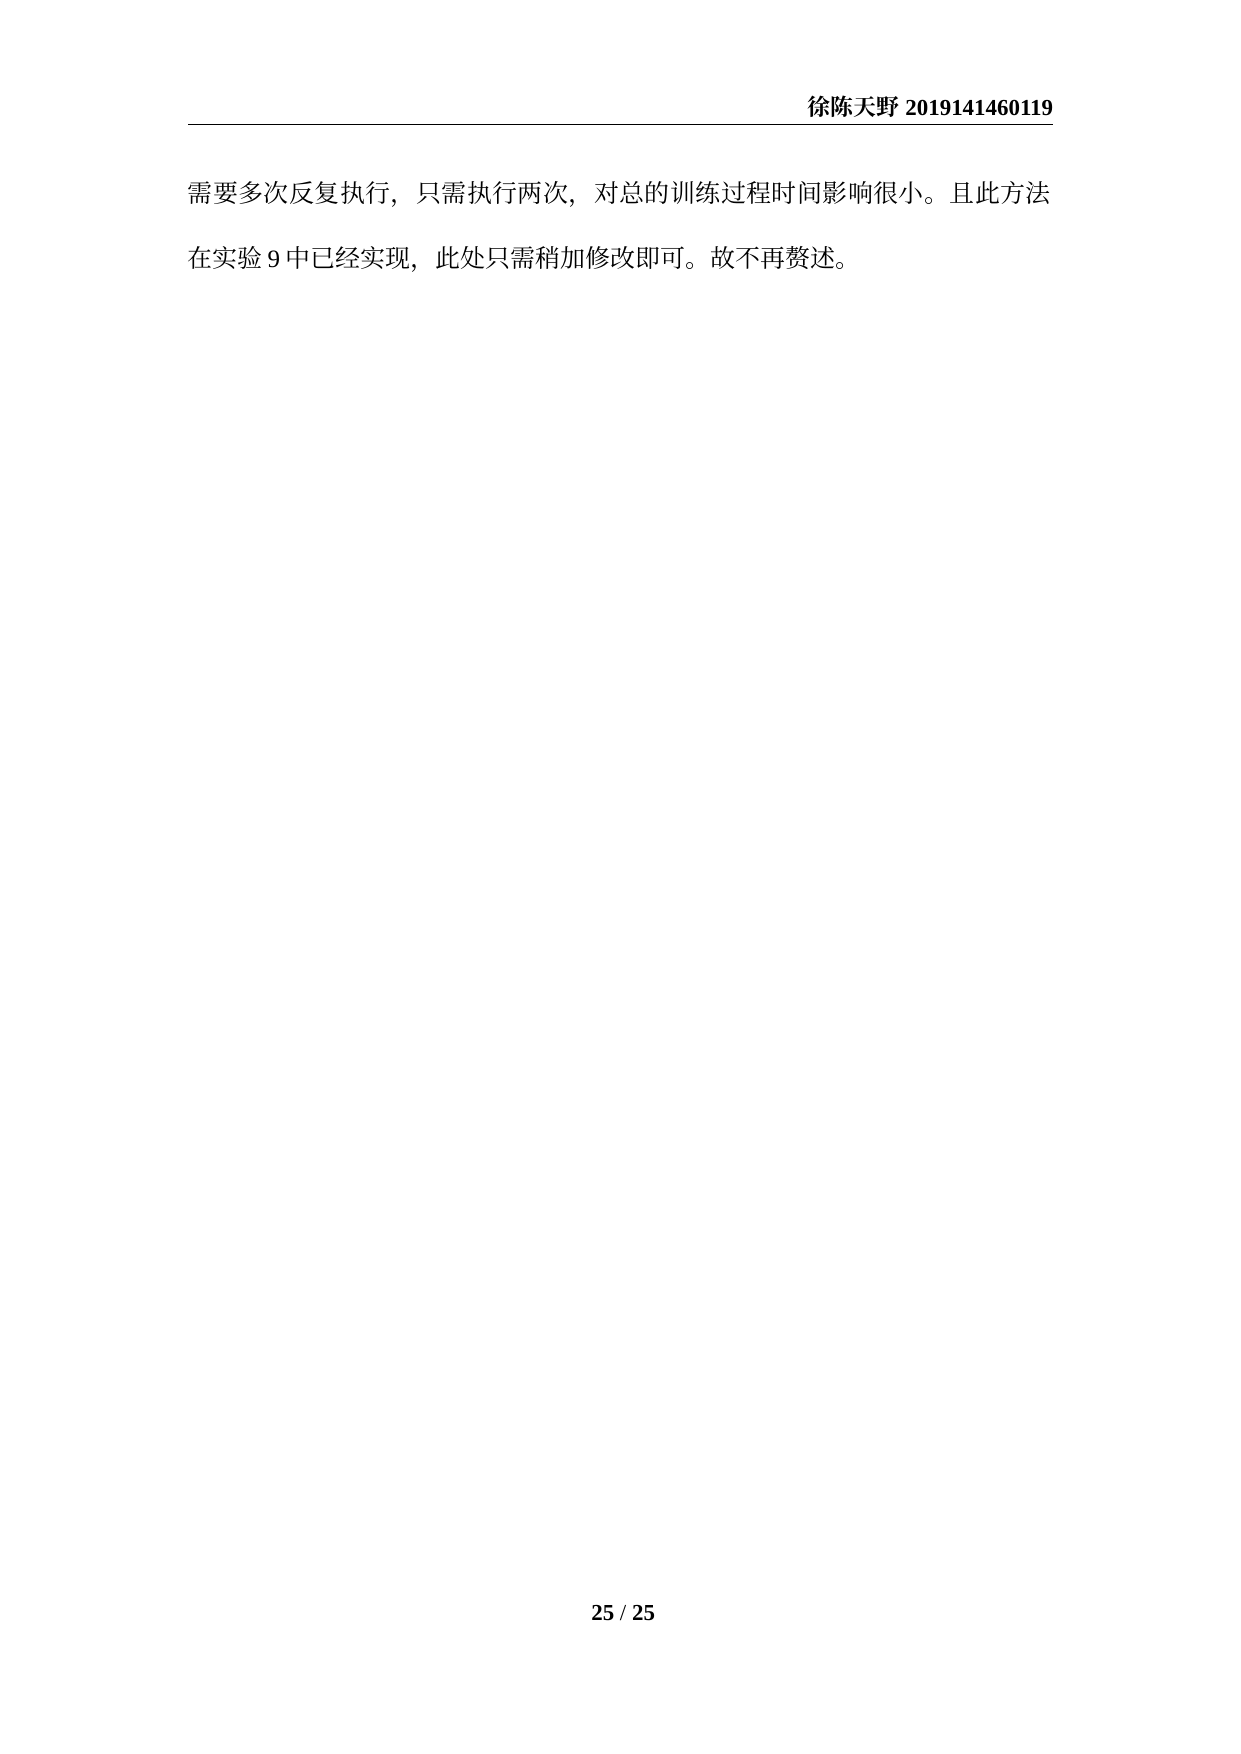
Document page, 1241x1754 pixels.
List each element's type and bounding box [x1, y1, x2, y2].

text [187, 159, 1053, 289]
